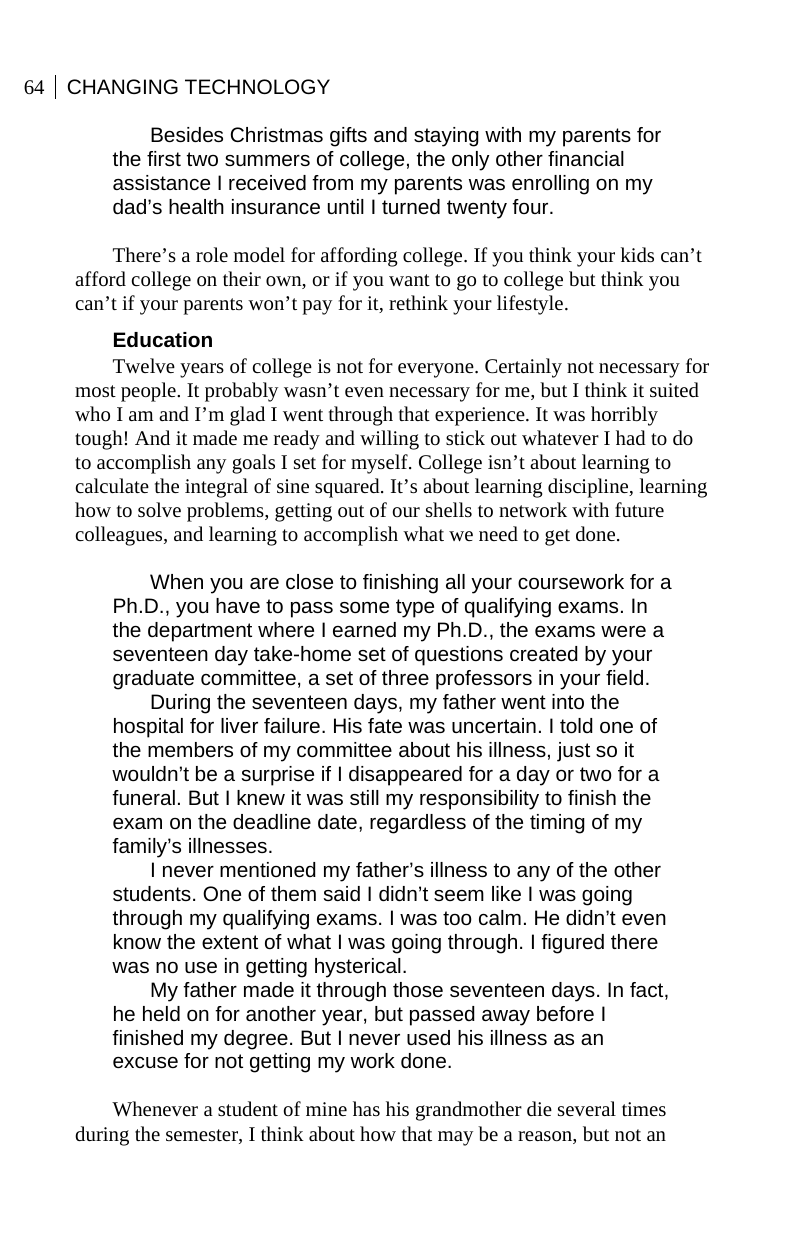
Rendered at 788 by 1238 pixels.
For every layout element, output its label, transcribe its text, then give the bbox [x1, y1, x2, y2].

text Besides Christmas gifts and staying with my parents for the first two summers of college, the only other financial assistance I received from my parents was enrolling on my dad’s health insurance until I turned twenty four. [112, 123, 675, 219]
text Twelve years of college is not for everyone. Certainly not necessary for most people. It probably wasn’t even necessary for me, but I think it suited who I am and I’m glad I went through that experience. It was horribly tough! And it made me ready and willing to stick out whatever I had to do to accomplish any goals I set for myself. College isn’t about learning to calculate the integral of sine squared. It’s about learning discipline, learning how to solve problems, getting out of our shells to network with future colleagues, and learning to accomplish what we need to get done. [75, 354, 712, 546]
text There’s a role model for affording college. If you think your kids can’t afford college on their own, or if you want to go to college but think you can’t if your parents won’t pay for it, rethink your lifestyle. [75, 243, 712, 315]
text My father made it through those seventeen days. In fact, he held on for another year, but passed away before I finished my degree. But I never used his illness as an excuse for not getting my work done. [112, 977, 675, 1073]
subtitle Education [75, 328, 712, 352]
text I never mentioned my father’s illness to any of the other students. One of them said I didn’t seem like I was going through my qualifying exams. I was too calm. He didn’t even know the extent of what I was going through. I figured there was no use in getting hysterical. [112, 858, 675, 977]
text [75, 1097, 712, 1146]
text During the seventeen days, my father went into the hospital for liver failure. His fate was uncertain. I told one of the members of my committee about his illness, just so it wouldn’t be a surprise if I disappeared for a day or two for a funeral. But I knew it was still my responsibility to finish the exam on the deadline date, regardless of the timing of my family’s illnesses. [112, 690, 675, 858]
text When you are close to finishing all your coursework for a Ph.D., you have to pass some type of qualifying exams. In the department where I earned my Ph.D., the exams were a seventeen day take-home set of questions created by your graduate committee, a set of three professors in your field. [112, 570, 675, 690]
